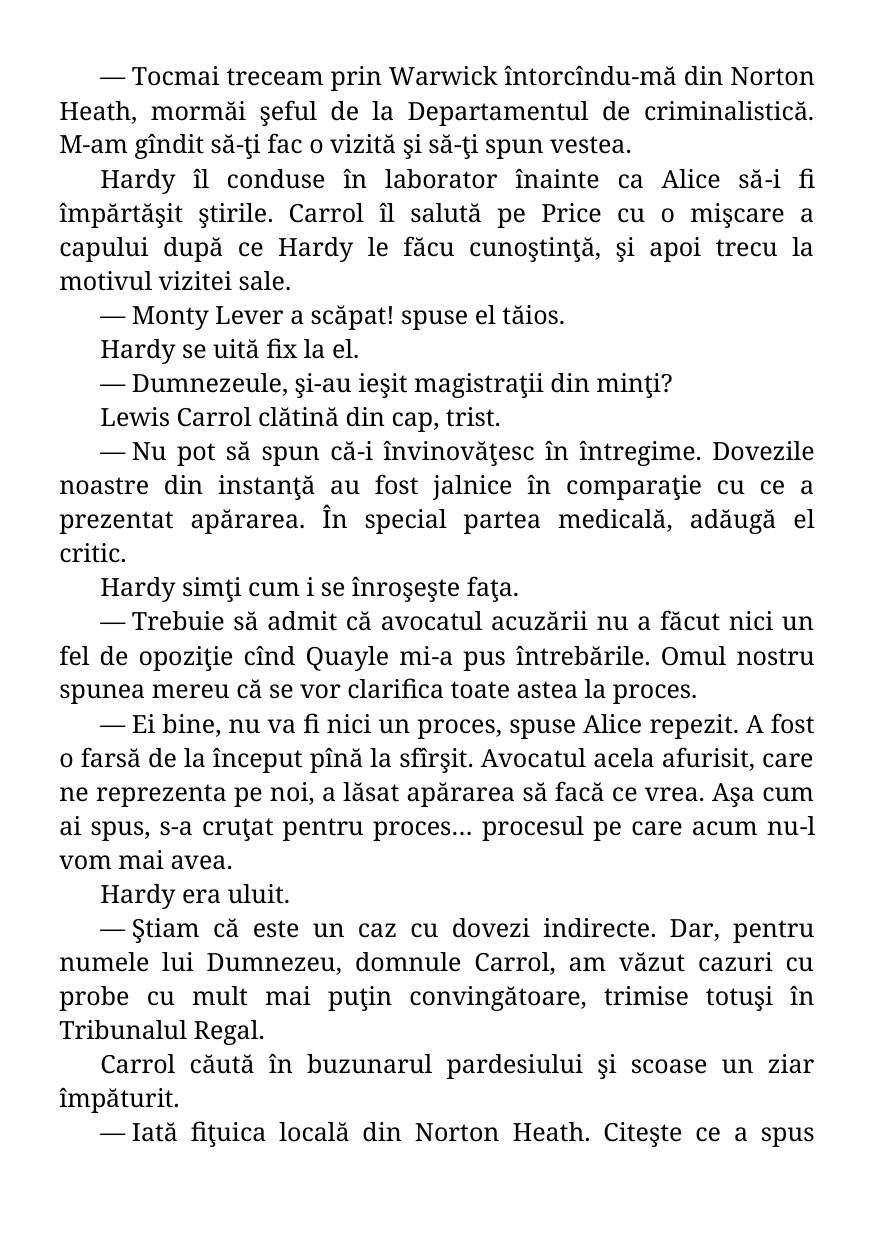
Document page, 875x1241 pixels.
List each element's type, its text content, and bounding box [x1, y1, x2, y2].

text Hardy se uită fix la el. [59, 332, 815, 366]
text — Nu pot să spun că-i învinovăţesc în întregime. Dovezile noastre din instanţă au fost jalnice în comparaţie cu ce a prezentat apărarea. În special partea medicală, adăugă el critic. [59, 434, 815, 570]
text Lewis Carrol clătină din cap, trist. [59, 400, 815, 434]
text — Ştiam că este un caz cu dovezi indirecte. Dar, pentru numele lui Dumnezeu, domnule Carrol, am văzut cazuri cu probe cu mult mai puţin convingătoare, trimise totuşi în Tribunalul Regal. [59, 911, 815, 1047]
text Carrol căută în buzunarul pardesiului şi scoase un ziar împăturit. [59, 1047, 815, 1115]
text — Trebuie să admit că avocatul acuzării nu a făcut nici un fel de opoziţie cînd Quayle mi-a pus întrebările. Omul nostru spunea mereu că se vor clarifica toate astea la proces. [59, 604, 815, 706]
text — Tocmai treceam prin Warwick întorcîndu-mă din Norton Heath, mormăi şeful de la Departamentul de criminalistică. M-am gîndit să-ţi fac o vizită şi să-ţi spun vestea. [59, 59, 815, 161]
text — Monty Lever a scăpat! spuse el tăios. [59, 297, 815, 332]
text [59, 1115, 815, 1149]
text Hardy simţi cum i se înroşeşte faţa. [59, 570, 815, 604]
text — Ei bine, nu va fi nici un proces, spuse Alice repezit. A fost o farsă de la început pînă la sfîrşit. Avocatul acela afurisit, care ne reprezenta pe noi, a lăsat apărarea să facă ce vrea. Aşa cum ai spus, s-a cruţat pentru proces… procesul pe care acum nu-l vom mai avea. [59, 706, 815, 877]
text Hardy era uluit. [59, 877, 815, 911]
text — Dumnezeule, şi-au ieşit magistraţii din minţi? [59, 366, 815, 400]
text Hardy îl conduse în laborator înainte ca Alice să-i fi împărtăşit ştirile. Carrol îl salută pe Price cu o mişcare a capului după ce Hardy le făcu cunoştinţă, şi apoi trecu la motivul vizitei sale. [59, 161, 815, 297]
